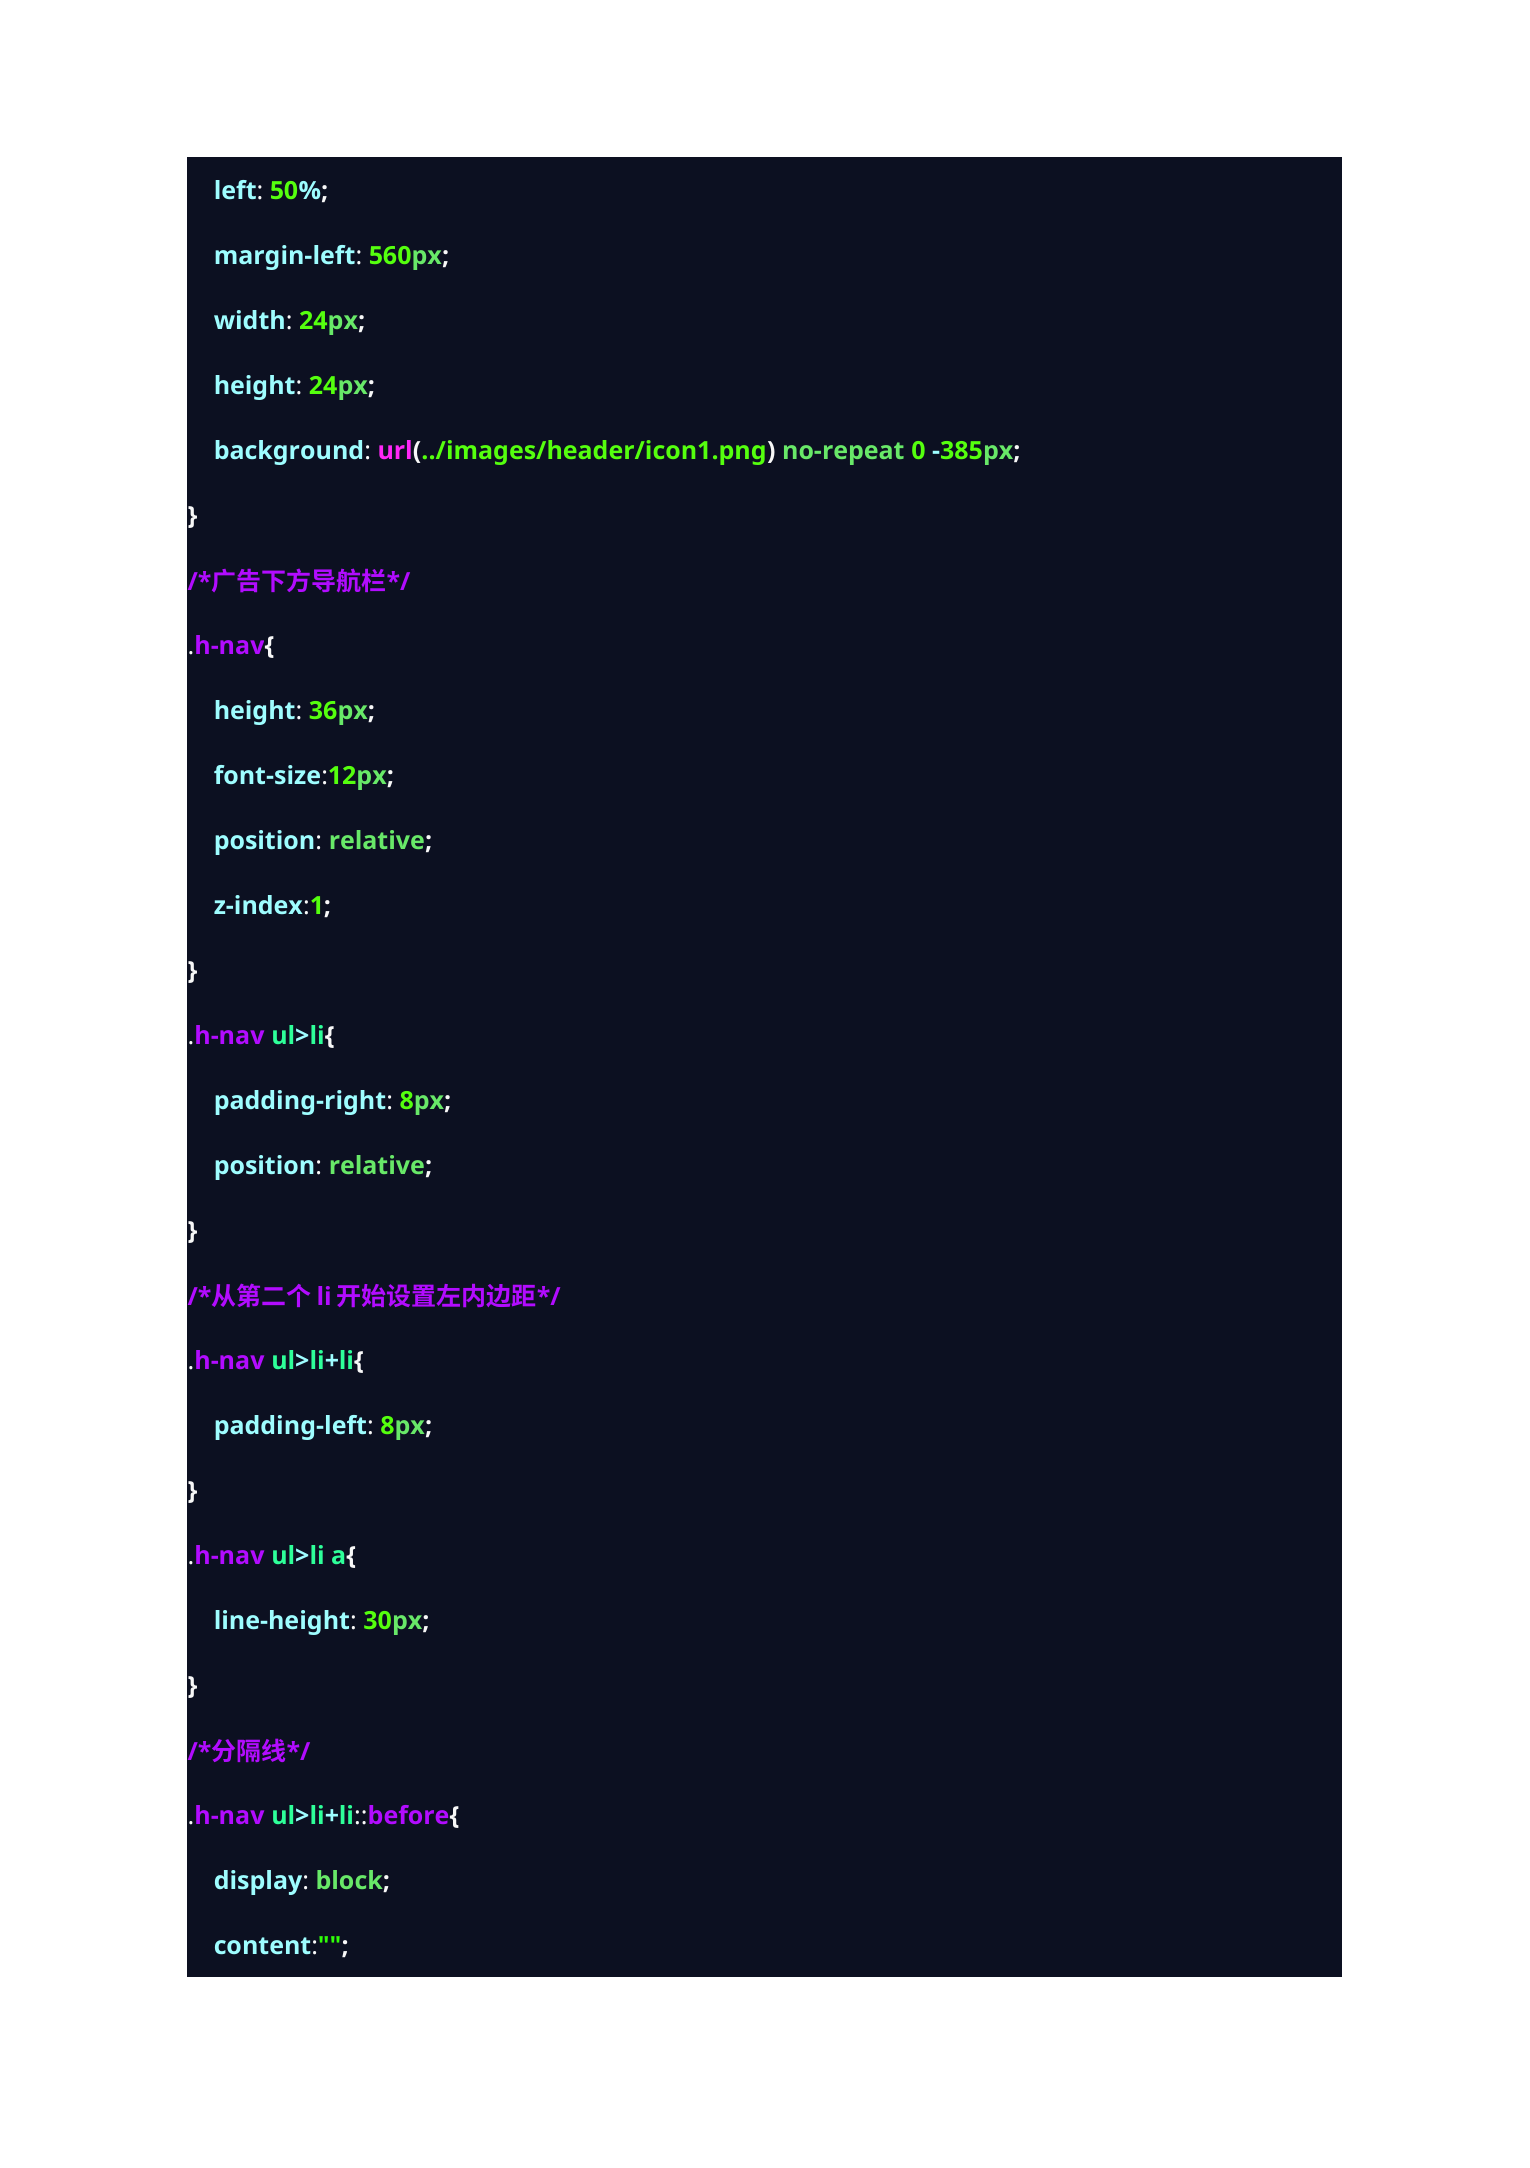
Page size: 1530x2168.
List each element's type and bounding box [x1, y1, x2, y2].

text [187, 157, 1342, 1977]
